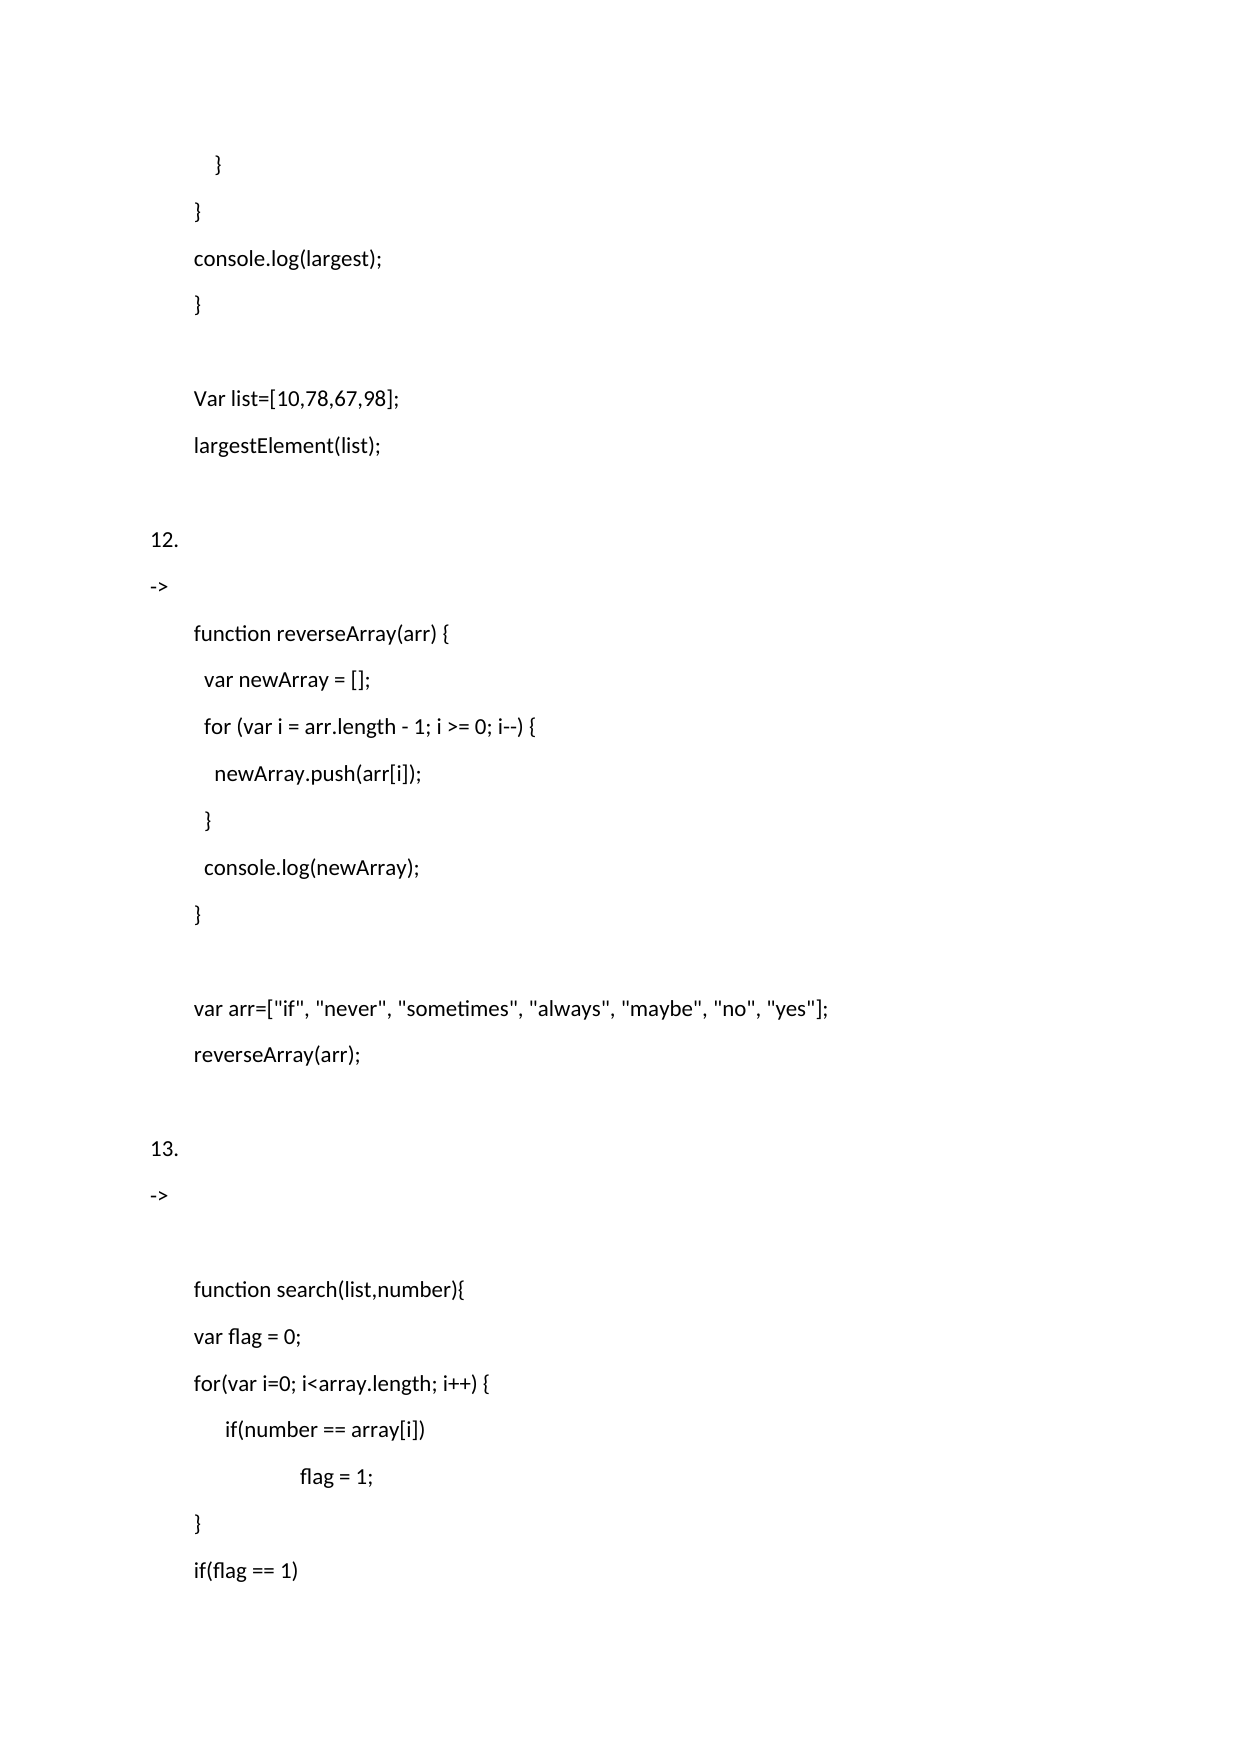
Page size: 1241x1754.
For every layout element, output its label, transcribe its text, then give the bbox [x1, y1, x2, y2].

text var flag = 0; [150, 1322, 1090, 1350]
text for (var i = arr.length - 1; i >= 0; i--) { [150, 712, 1090, 741]
text } [150, 900, 1090, 928]
text console.log(largest); [150, 244, 1090, 272]
text console.log(newArray); [150, 853, 1090, 881]
text } [150, 150, 1090, 178]
text var newArray = []; [150, 666, 1090, 694]
text var arr=["if", "never", "sometimes", "always", "maybe", "no", "yes"]; [150, 994, 1090, 1022]
text reverseArray(arr); [150, 1041, 1090, 1069]
text function search(list,number){ [150, 1275, 1090, 1303]
text if(flag == 1) [150, 1556, 1090, 1584]
text 12. [150, 525, 1090, 553]
text function reverseArray(arr) { [150, 619, 1090, 647]
text Var list=[10,78,67,98]; [150, 384, 1090, 412]
text if(number == array[i]) [150, 1416, 1090, 1444]
text } [150, 197, 1090, 225]
text } [150, 291, 1090, 319]
text flag = 1; [150, 1462, 1090, 1491]
text -> [150, 1181, 1090, 1209]
text } [150, 806, 1090, 834]
text largestElement(list); [150, 431, 1090, 459]
text 13. [150, 1134, 1090, 1162]
text for(var i=0; i<array.length; i++) { [150, 1369, 1090, 1397]
text newArray.push(arr[i]); [150, 759, 1090, 787]
text -> [150, 572, 1090, 600]
text } [150, 1509, 1090, 1537]
